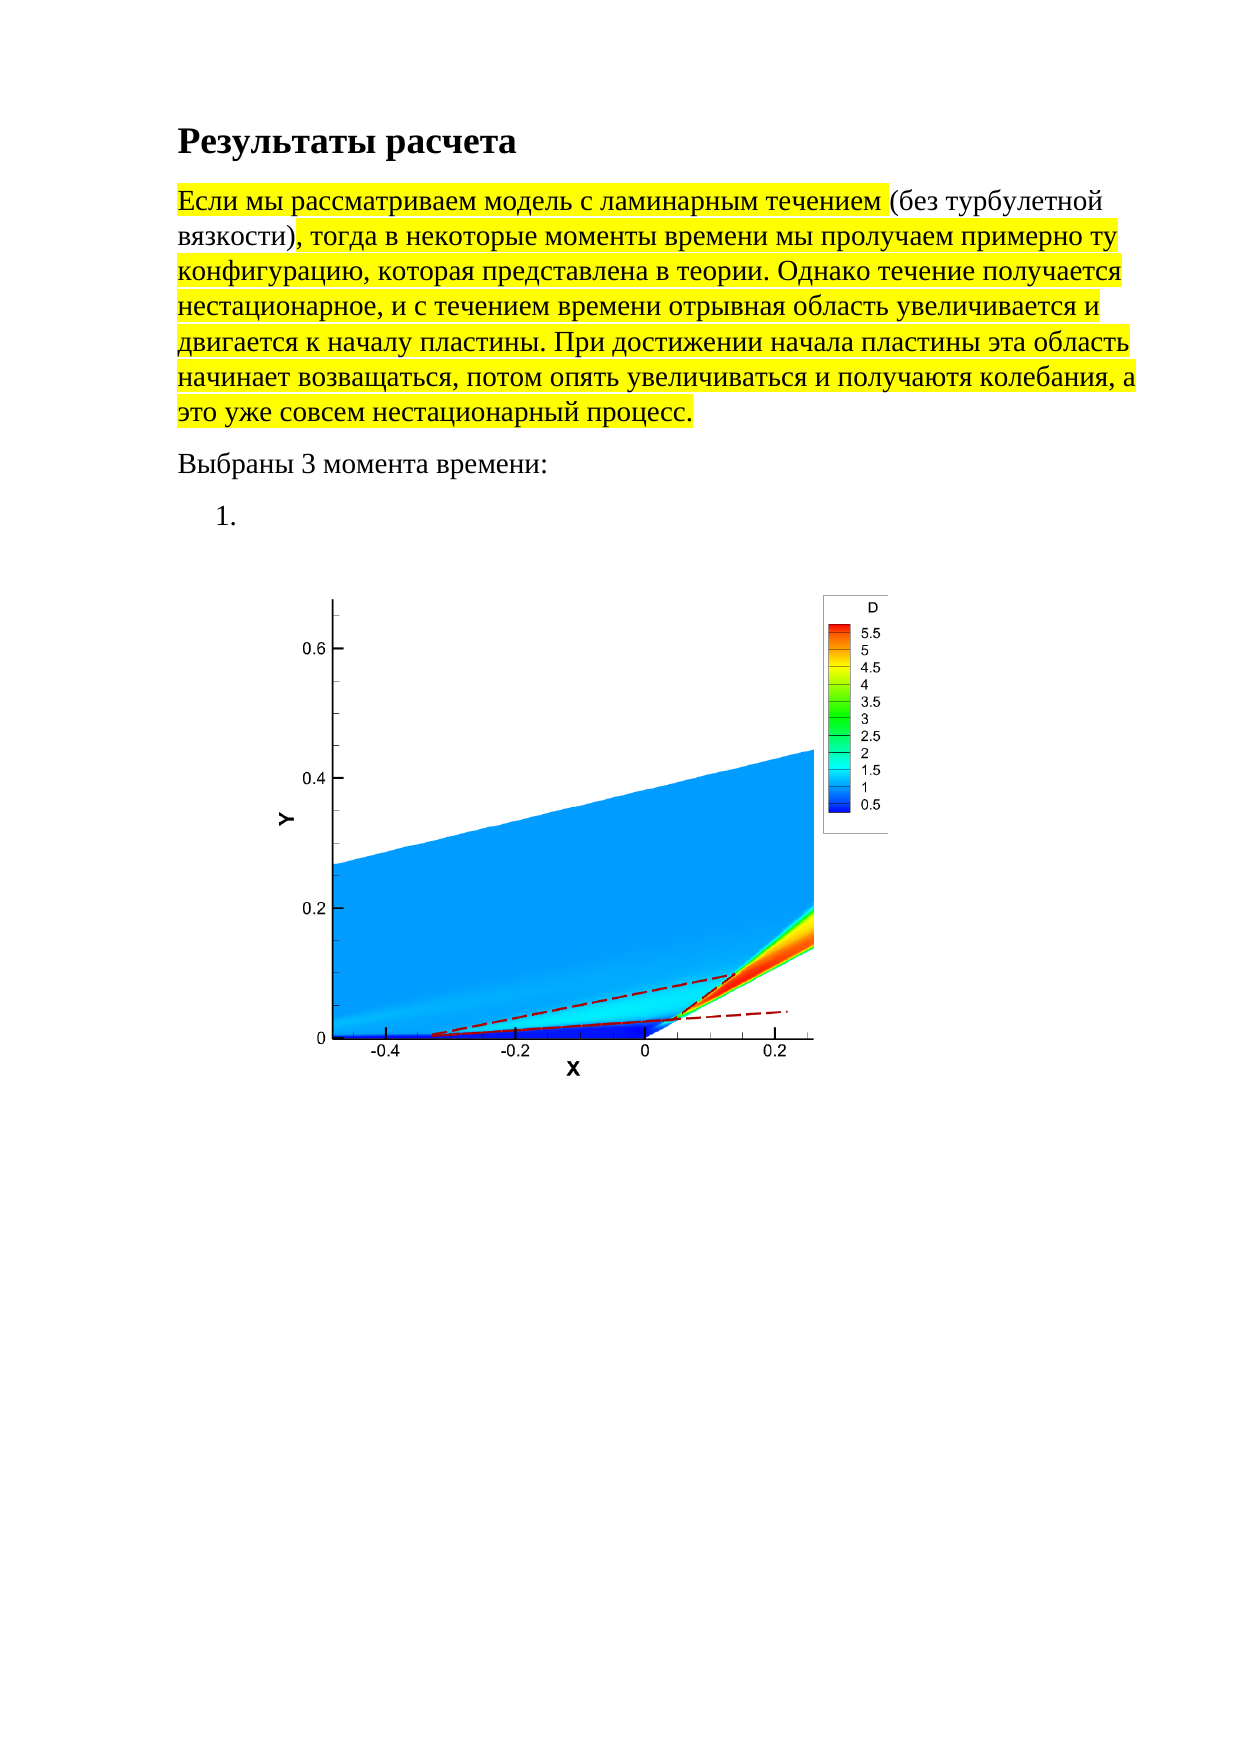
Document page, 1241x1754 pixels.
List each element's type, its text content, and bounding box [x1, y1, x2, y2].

text Выбраны 3 момента времени: [177, 446, 1137, 479]
text Если мы рассматриваем модель с ламинарным течением (без турбулетной вязкости), тогда в некоторые моменты времени мы пролучаем примерно ту конфигурацию, которая представлена в теории. Однако течение получается нестационарное, и с течением времени отрывная область увеличивается и двигается к началу пластины. При достижении начала пластины эта область начинает возващаться, потом опять увеличиваться и получаютя колебания, а это уже совсем нестационарный процесс. [177, 183, 1137, 428]
text Результаты расчета [177, 118, 1137, 161]
picture [252, 533, 889, 1100]
